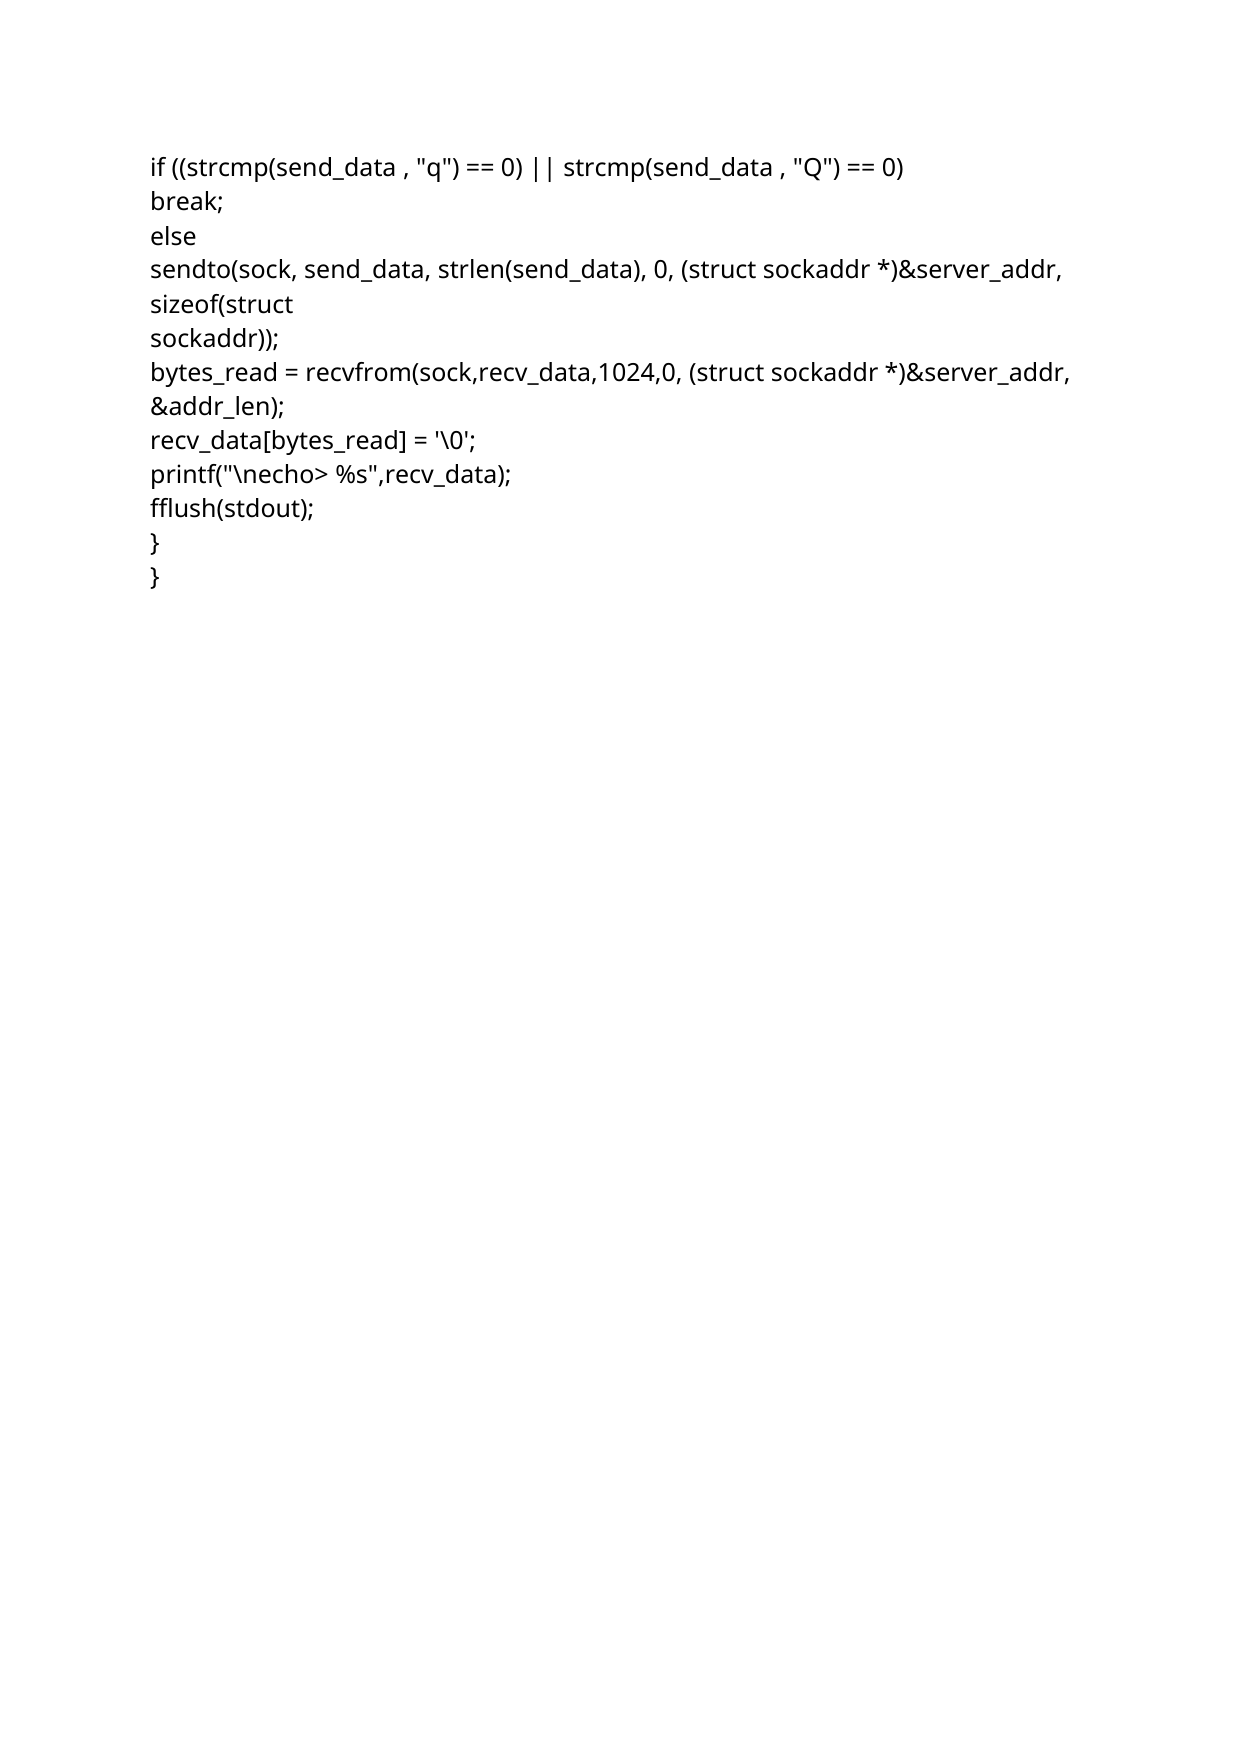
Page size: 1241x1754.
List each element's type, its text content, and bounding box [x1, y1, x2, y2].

text } [150, 559, 1090, 593]
text else [150, 218, 1090, 252]
text fflush(stdout); [150, 491, 1090, 525]
text } [150, 525, 1090, 559]
text bytes_read = recvfrom(sock,recv_data,1024,0, (struct sockaddr *)&server_addr, &addr_len); [150, 354, 1090, 422]
text recv_data[bytes_read] = '\0'; [150, 422, 1090, 457]
text break; [150, 184, 1090, 218]
text if ((strcmp(send_data , "q") == 0) || strcmp(send_data , "Q") == 0) [150, 150, 1090, 184]
text sockaddr)); [150, 320, 1090, 354]
text sendto(sock, send_data, strlen(send_data), 0, (struct sockaddr *)&server_addr, sizeof(struct [150, 252, 1090, 320]
text printf("\necho> %s",recv_data); [150, 457, 1090, 491]
